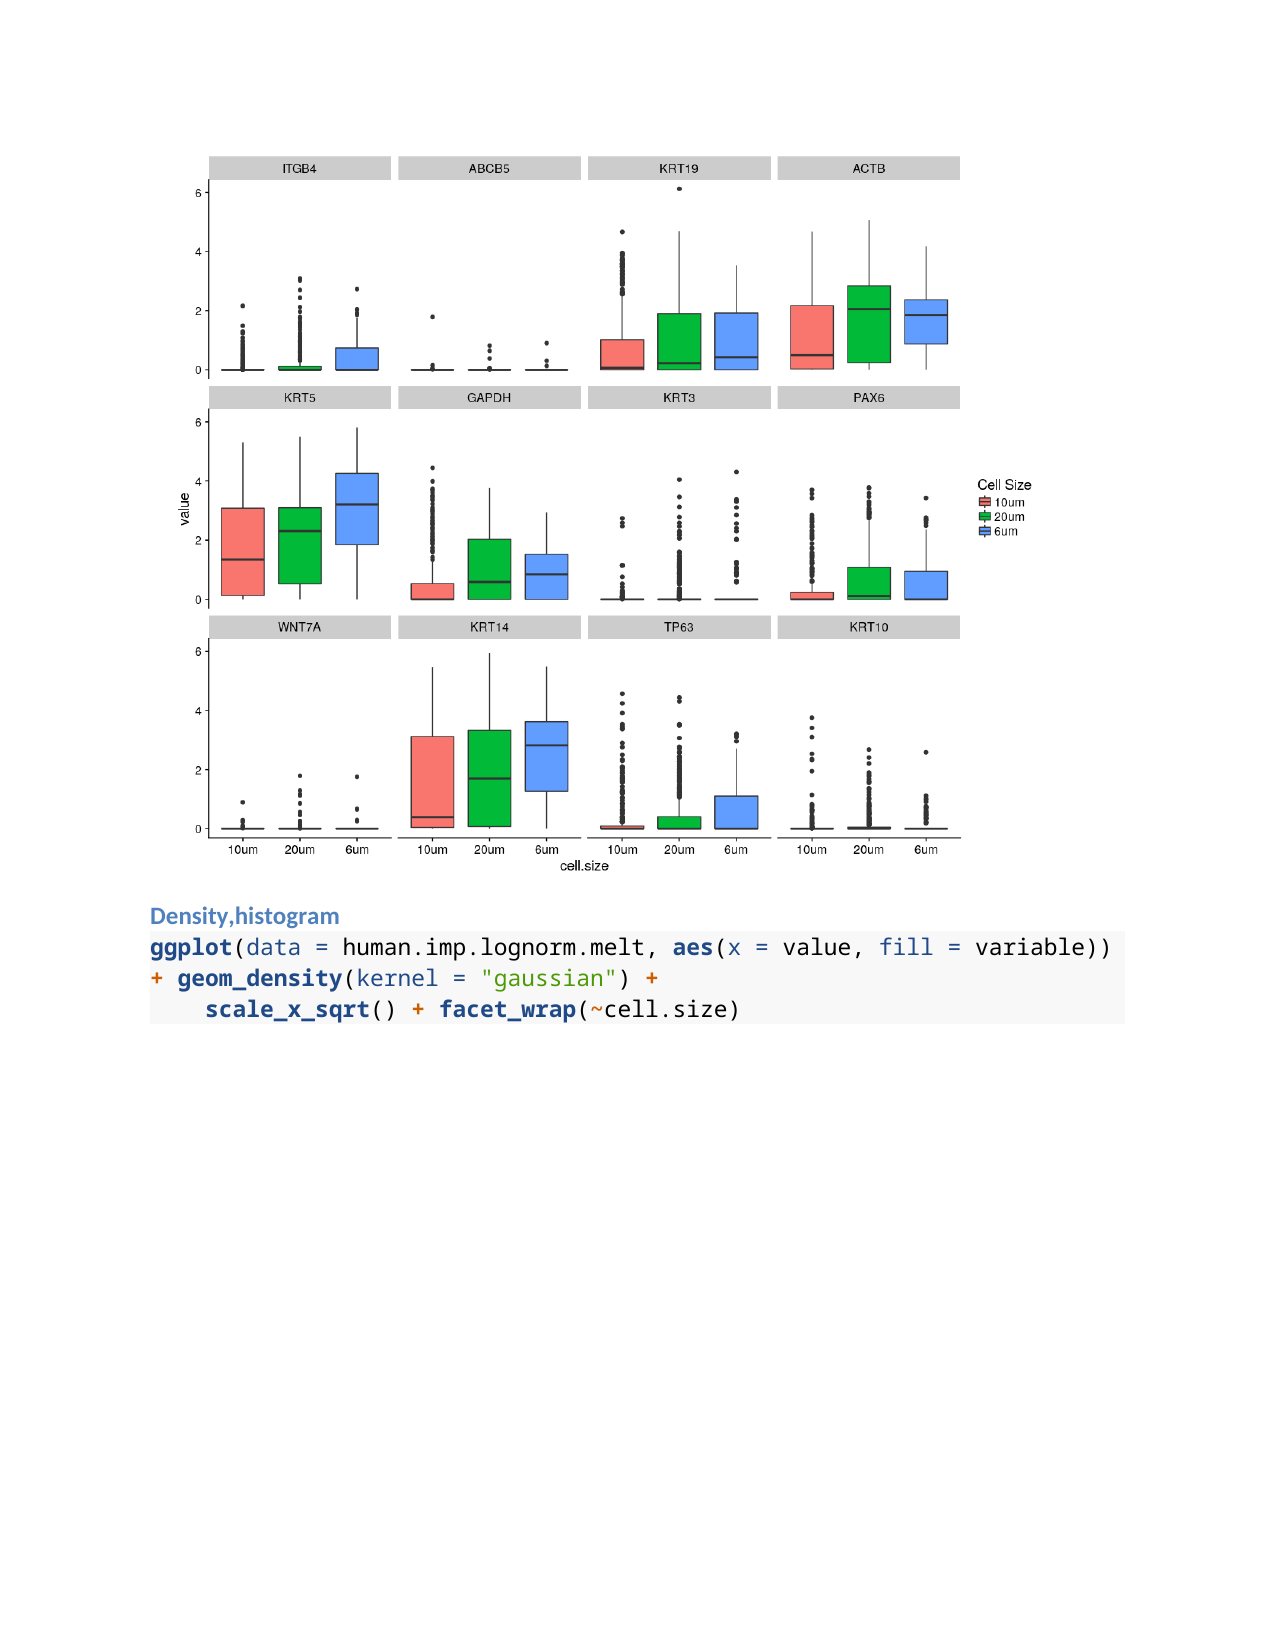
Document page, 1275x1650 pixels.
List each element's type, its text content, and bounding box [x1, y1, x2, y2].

picture [168, 150, 1044, 880]
subtitle Density,histogram [150, 900, 1125, 931]
text ggplot(data = human.imp.lognorm.melt, aes(x = value, fill = variable)) + geom_density(kernel = "gaussian") + scale_x_sqrt() + facet_wrap(~cell.size) [659, 931, 1125, 1024]
